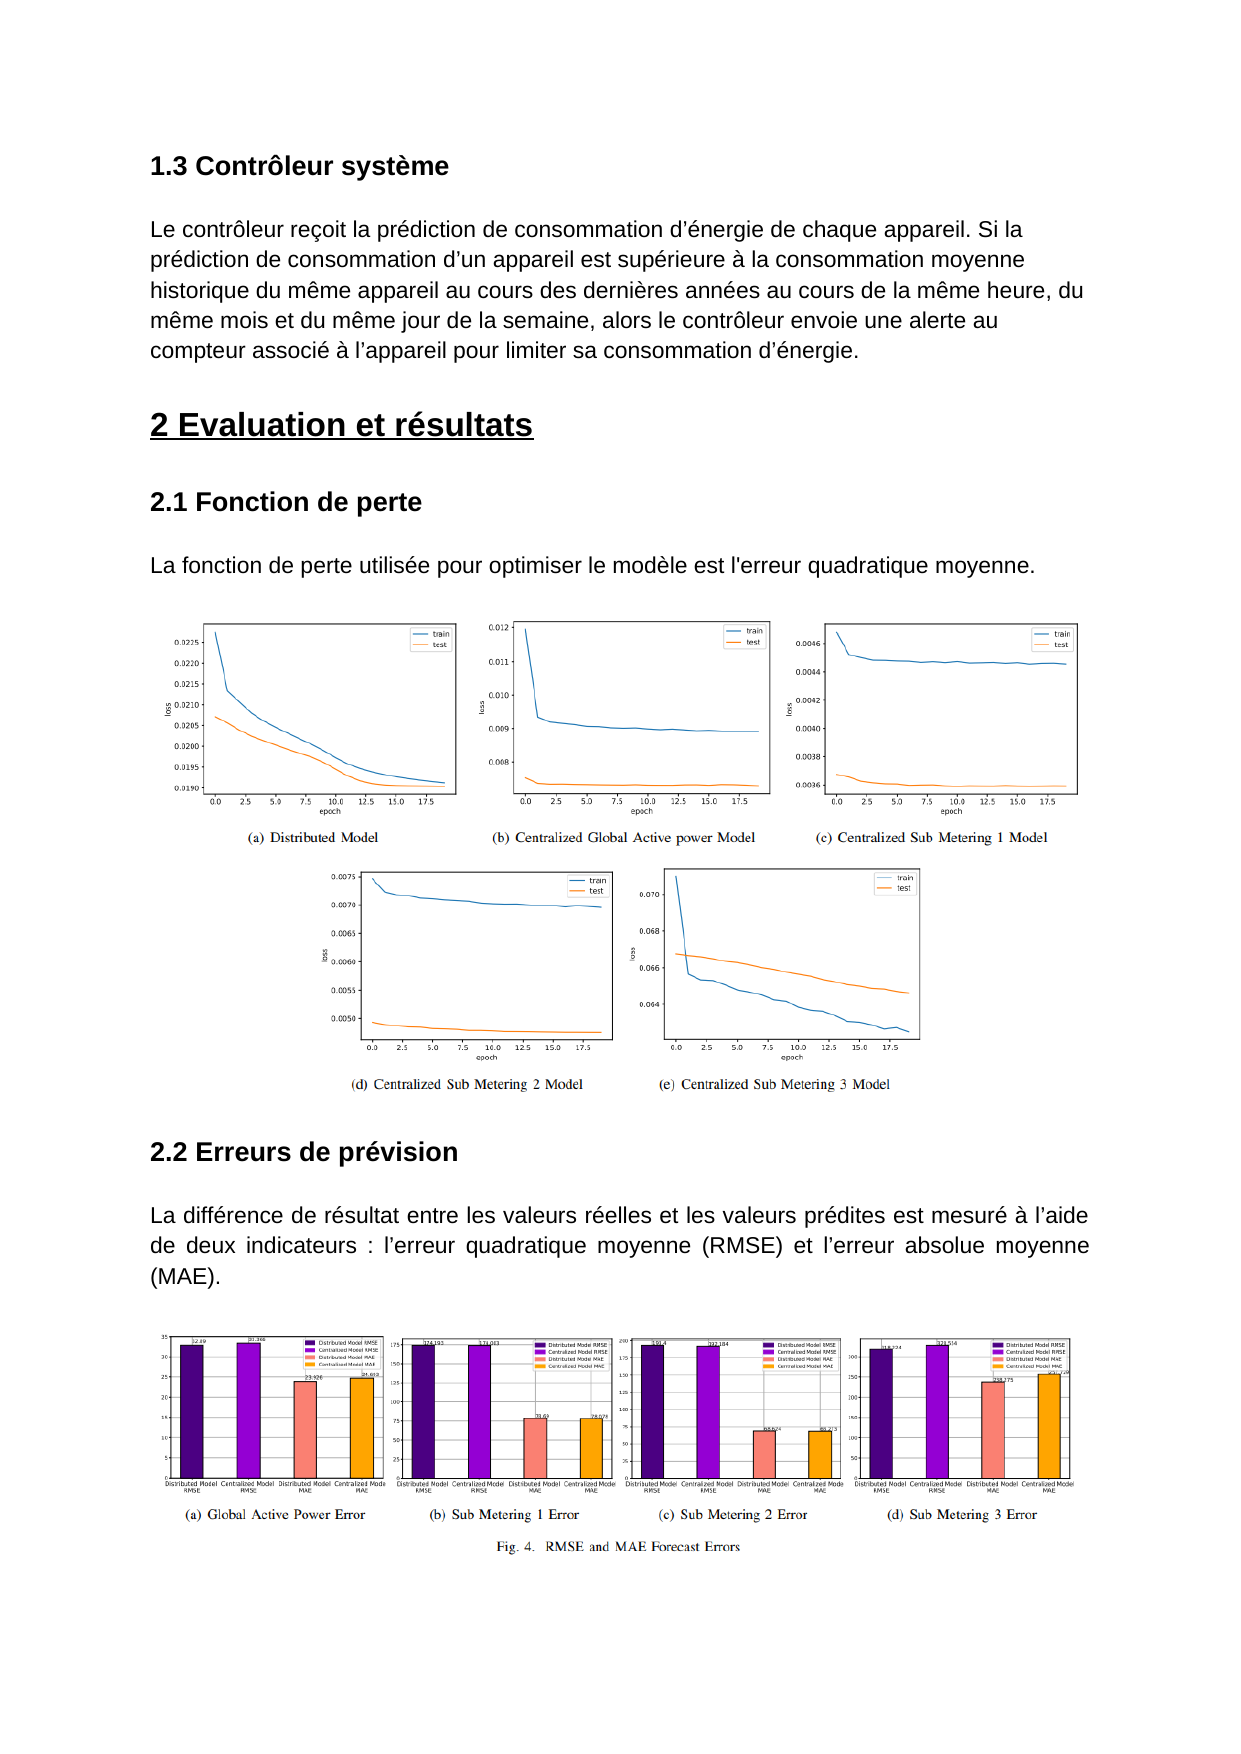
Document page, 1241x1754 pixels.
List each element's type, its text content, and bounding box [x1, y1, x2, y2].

subtitle 2 Evaluation et résultats [150, 405, 1090, 443]
picture [150, 612, 1091, 1102]
text 2.1 Fonction de perte [150, 486, 1090, 517]
text 2.2 Erreurs de prévision [150, 1136, 1090, 1167]
text Le contrôleur reçoit la prédiction de consommation d’énergie de chaque appareil. Si la prédiction de consommation d’un appareil est supérieure à la consommation moyenne historique du même appareil au cours des dernières années au cours de la même heure, du même mois et du même jour de la semaine, alors le contrôleur envoie une alerte au compteur associé à l’appareil pour limiter sa consommation d’énergie. [150, 216, 1090, 363]
text La fonction de perte utilisée pour optimiser le modèle est l'erreur quadratique moyenne. [150, 552, 1090, 578]
text La différence de résultat entre les valeurs réelles et les valeurs prédites est mesuré à l’aide de deux indicateurs : l’erreur quadratique moyenne (RMSE) et l’erreur absolue moyenne (MAE). [150, 1202, 1090, 1289]
picture [150, 1323, 1091, 1559]
text 1.3 Contrôleur système [150, 150, 1090, 181]
